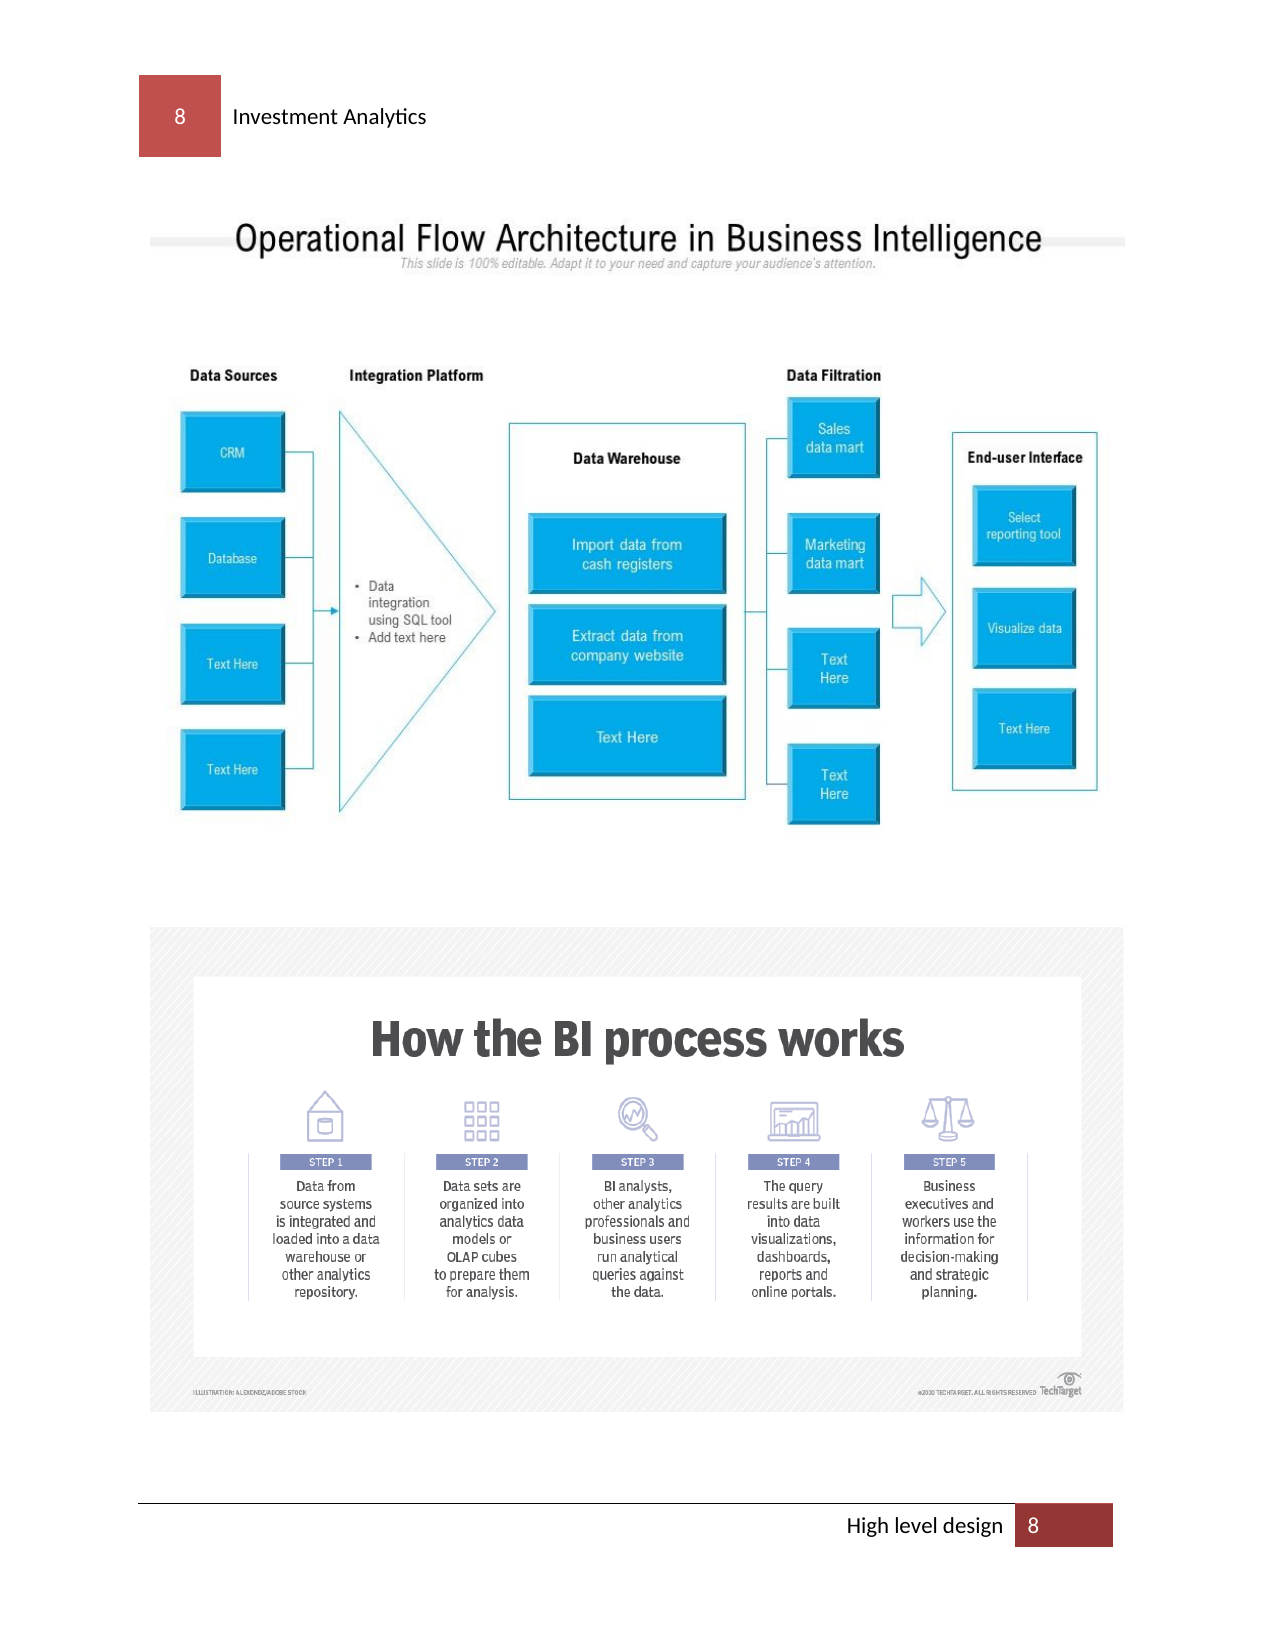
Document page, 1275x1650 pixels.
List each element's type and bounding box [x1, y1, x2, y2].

picture [150, 185, 1125, 923]
picture [150, 927, 1124, 1412]
